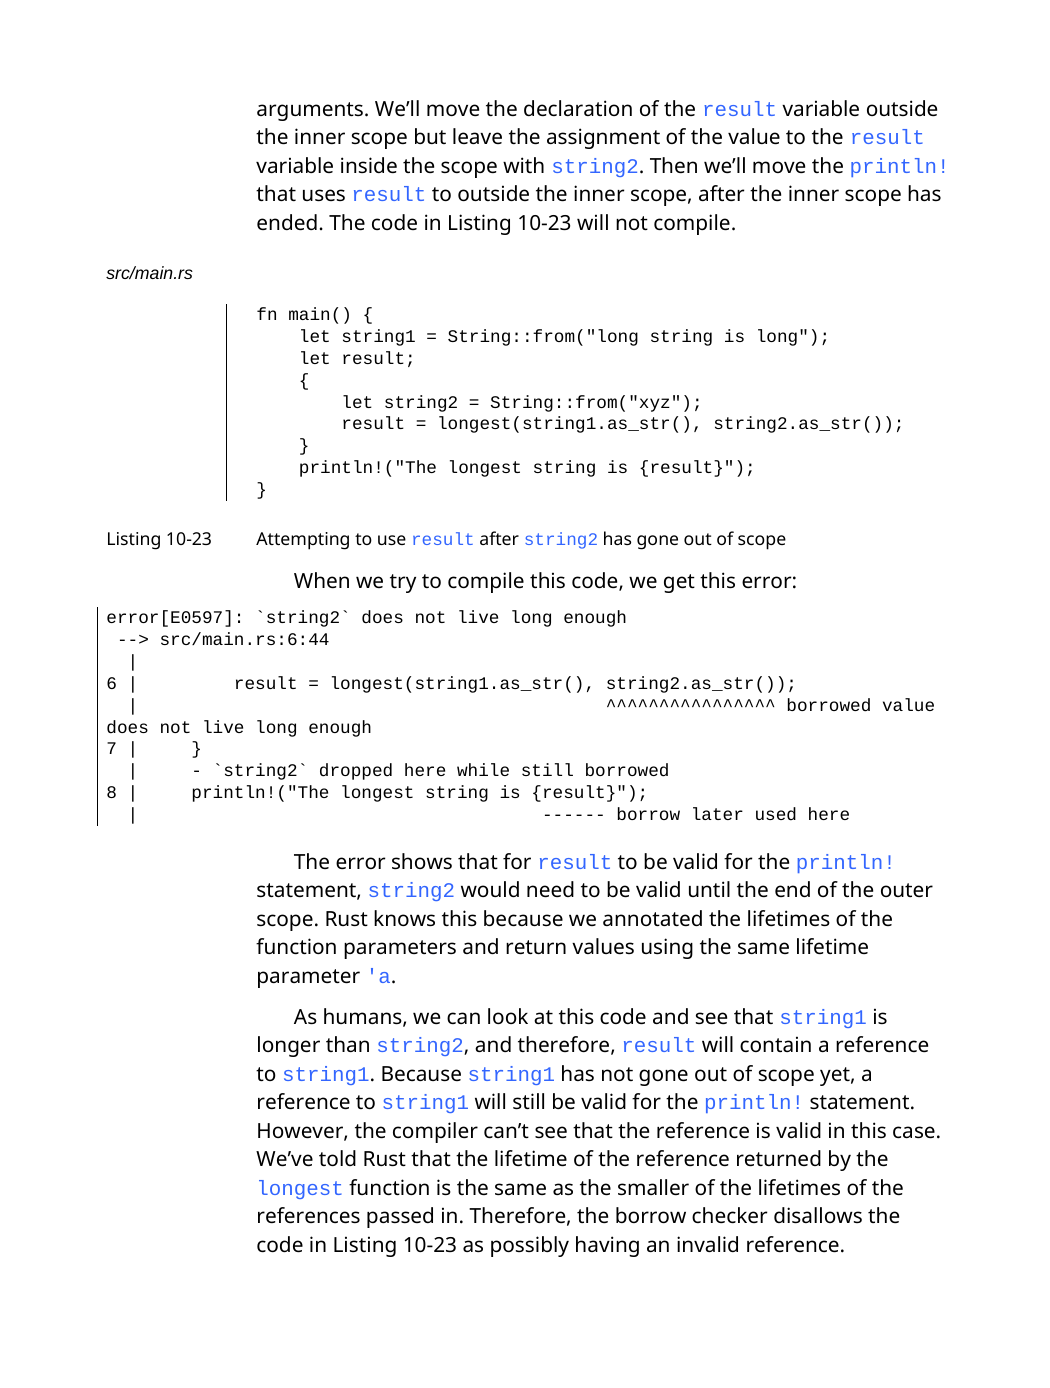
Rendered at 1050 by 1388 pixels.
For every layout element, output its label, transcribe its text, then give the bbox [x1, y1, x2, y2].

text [256, 94, 950, 236]
text | ------ borrow later used here [106, 804, 950, 826]
text | ^^^^^^^^^^^^^^^^ borrowed value [106, 695, 950, 717]
text let result; [227, 348, 950, 370]
text As humans, we can look at this code and see that string1 is longer than string2, and therefore, result will contain a reference to string1. Because string1 has not gone out of scope yet, a reference to string1 will still be valid for the println! statement. However, the compiler can’t see that the reference is valid in this case. We’ve told Rust that the lifetime of the reference returned by the longest function is the same as the smaller of the lifetimes of the references passed in. Therefore, the borrow checker disallows the code in Listing 10-23 as possibly having an invalid reference. [256, 1002, 950, 1258]
text The error shows that for result to be valid for the println! statement, string2 would need to be valid until the end of the outer scope. Rust knows this because we annotated the lifetimes of the function parameters and return values using the same lifetime parameter 'a. [256, 847, 950, 989]
text } [227, 479, 950, 501]
text let string2 = String::from("xyz"); [227, 392, 950, 413]
text println!("The longest string is {result}"); [227, 457, 950, 479]
text When we try to compile this code, we get this error: [256, 566, 950, 595]
text | [106, 651, 950, 673]
text 7 | } [106, 738, 950, 760]
text src/main.rs [106, 261, 950, 283]
text does not live long enough [106, 717, 950, 738]
text | - `string2` dropped here while still borrowed [106, 760, 950, 782]
text result = longest(string1.as_str(), string2.as_str()); [227, 413, 950, 435]
text 6 | result = longest(string1.as_str(), string2.as_str()); [106, 673, 950, 695]
text error[E0597]: `string2` does not live long enough [98, 607, 950, 629]
text } [227, 435, 950, 457]
text fn main() { [227, 304, 950, 326]
text let string1 = String::from("long string is long"); [227, 326, 950, 348]
text { [227, 370, 950, 392]
text 8 | println!("The longest string is {result}"); [106, 782, 950, 804]
text --> src/main.rs:6:44 [106, 629, 950, 651]
list Attempting to use result after string2 has gone out of scope [106, 526, 950, 550]
